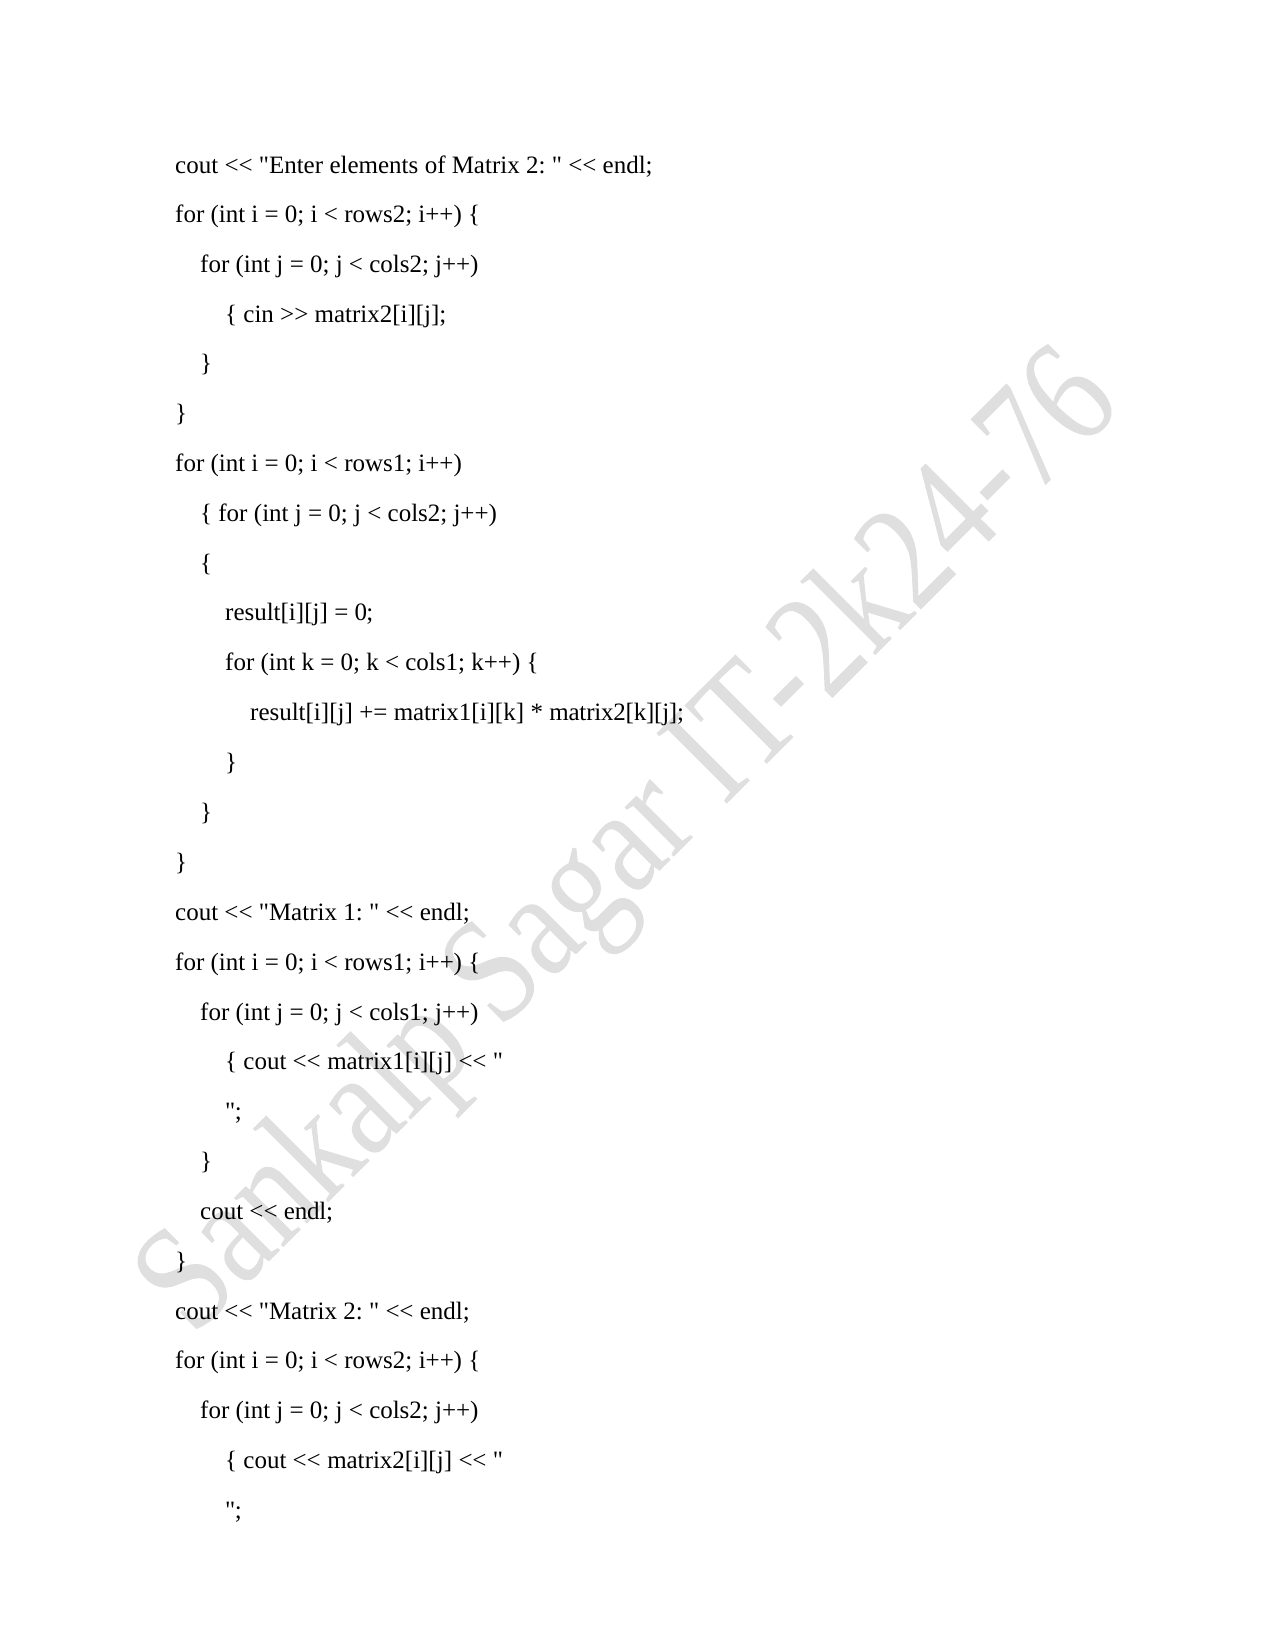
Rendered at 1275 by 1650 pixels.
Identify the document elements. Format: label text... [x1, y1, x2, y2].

text } [175, 847, 1135, 876]
text cout << "Matrix 1: " << endl; for (int i = 0; i < rows1; i++) { [175, 897, 486, 976]
text } [200, 1146, 1135, 1175]
text for (int j = 0; j < cols2; j++) { cout << matrix2[i][j] << " "; [200, 1395, 525, 1523]
text } [175, 398, 1135, 427]
text result[i][j] = 0; [225, 597, 1135, 626]
text cout << "Enter elements of Matrix 2: " << endl; for (int i = 0; i < rows2; i++) { [175, 150, 670, 228]
text for (int j = 0; j < cols2; j++) { cin >> matrix2[i][j]; [200, 249, 507, 328]
text for (int i = 0; i < rows1; i++) { for (int j = 0; j < cols2; j++) { [175, 448, 507, 576]
text for (int k = 0; k < cols1; k++) { [225, 647, 1135, 676]
text cout << endl; [200, 1196, 1135, 1225]
text } [200, 797, 1135, 826]
text cout << "Matrix 2: " << endl; for (int i = 0; i < rows2; i++) { [175, 1296, 486, 1374]
text } [175, 1246, 1135, 1275]
text } [225, 747, 1135, 776]
text result[i][j] += matrix1[i][k] * matrix2[k][j]; [250, 697, 1135, 726]
text for (int j = 0; j < cols1; j++) { cout << matrix1[i][j] << " "; [200, 997, 525, 1125]
text } [200, 348, 1135, 377]
